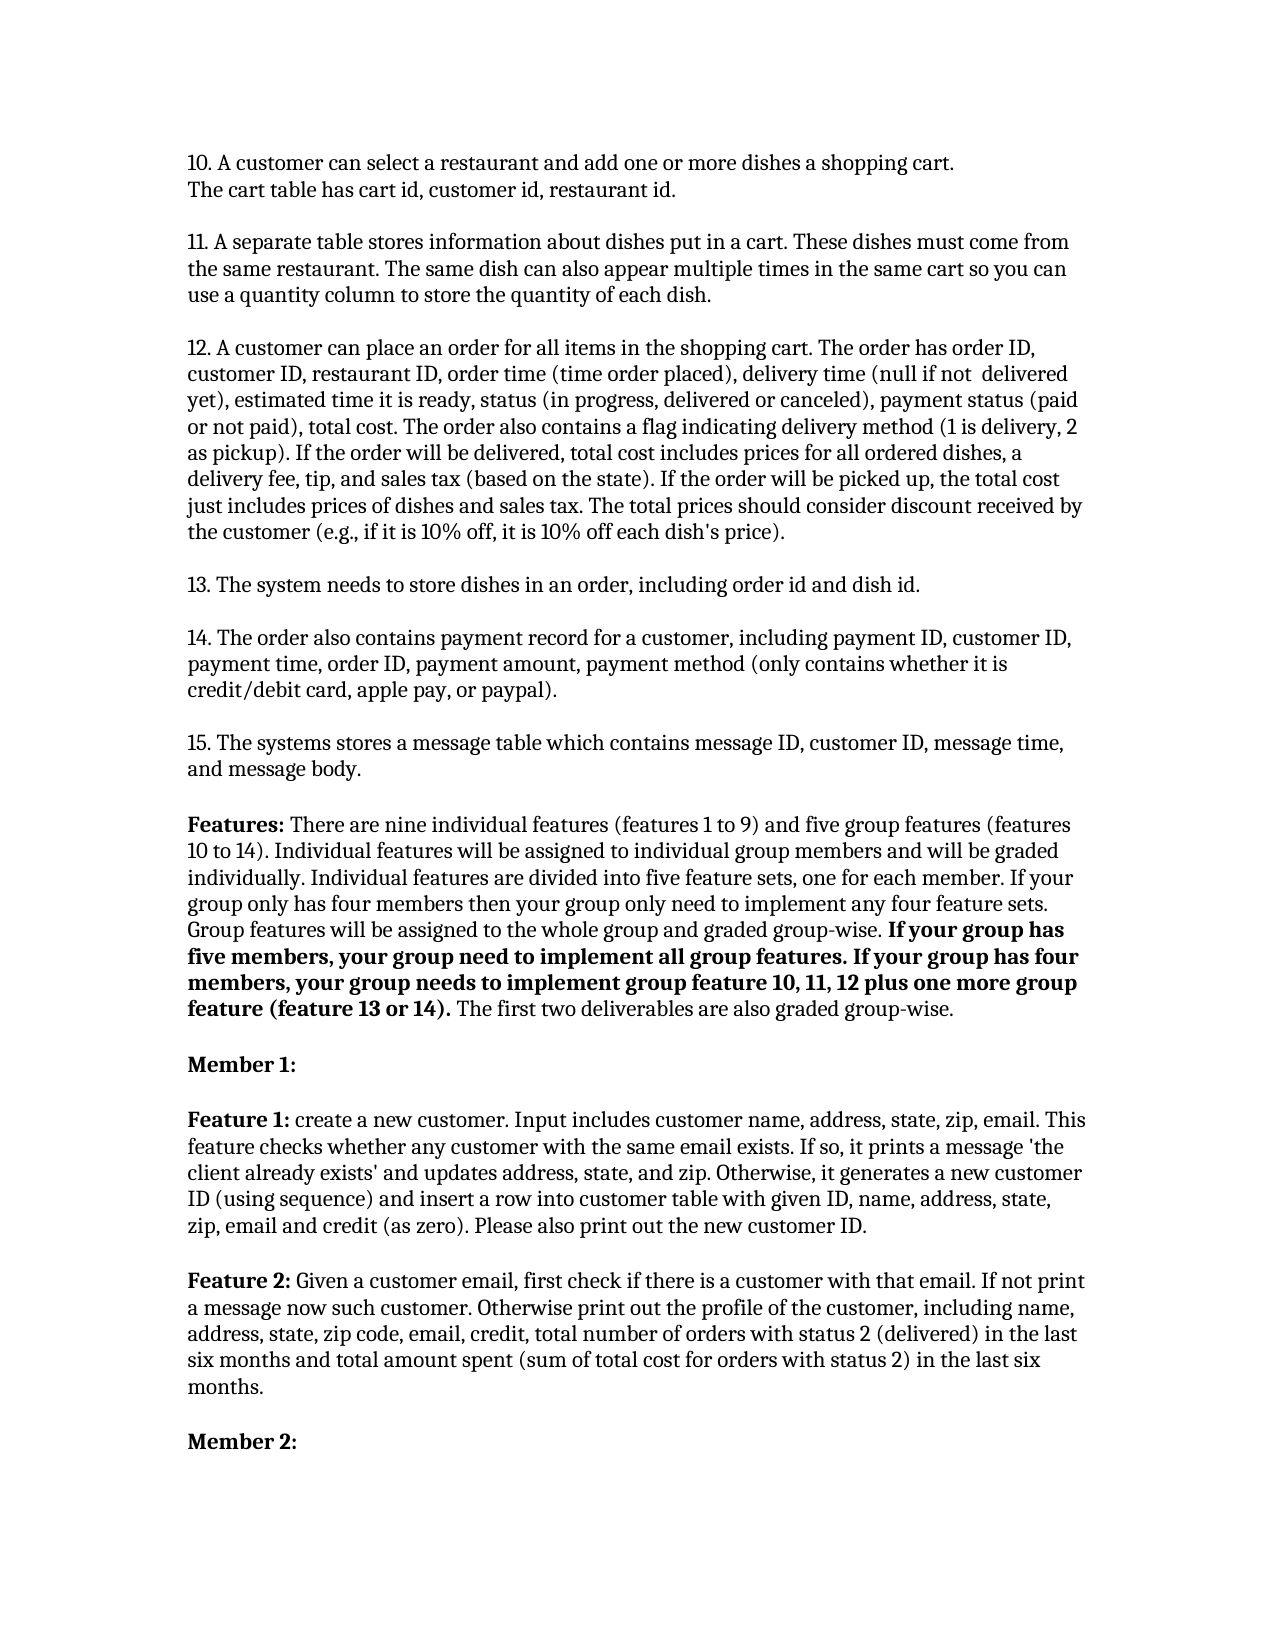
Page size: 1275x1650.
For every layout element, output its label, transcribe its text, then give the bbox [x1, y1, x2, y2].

text 14. The order also contains payment record for a customer, including payment ID, customer ID, payment time, order ID, payment amount, payment method (only contains whether it is credit/debit card, apple pay, or paypal). [187, 624, 1087, 703]
text Member 1: [187, 1052, 1087, 1078]
text The cart table has cart id, customer id, restaurant id. [187, 176, 1087, 203]
text 11. A separate table stores information about dishes put in a cart. These dishes must come from the same restaurant. The same dish can also appear multiple times in the same cart so you can use a quantity column to store the quantity of each dish. [187, 229, 1087, 308]
text Features: There are nine individual features (features 1 to 9) and five group features (features 10 to 14). Individual features will be assigned to individual group members and will be graded individually. Individual features are divided into five feature sets, one for each member. If your group only has four members then your group only need to implement any four feature sets. Group features will be assigned to the whole group and graded group-wise. If your group has five members, your group need to implement all group features. If your group has four members, your group needs to implement group feature 10, 11, 12 plus one more group feature (feature 13 or 14). The first two deliverables are also graded group-wise. [187, 812, 1087, 1022]
text 13. The system needs to store dishes in an order, including order id and dish id. [187, 572, 1087, 598]
text Feature 2: Given a customer email, first check if there is a customer with that email. If not print a message now such customer. Otherwise print out the profile of the customer, including name, address, state, zip code, email, credit, total number of orders with status 2 (delivered) in the last six months and total amount spent (sum of total cost for orders with status 2) in the last six months. [187, 1268, 1087, 1400]
text Member 2: [187, 1429, 1087, 1455]
text 12. A customer can place an order for all items in the shopping cart. The order has order ID, customer ID, restaurant ID, order time (time order placed), delivery time (null if not delivered yet), estimated time it is ready, status (in progress, delivered or canceled), payment status (paid or not paid), total cost. The order also contains a flag indicating delivery method (1 is delivery, 2 as pickup). If the order will be delivered, total cost includes prices for all ordered dishes, a delivery fee, tip, and sales tax (based on the state). If the order will be picked up, the total cost just includes prices of dishes and sales tax. The total prices should consider discount received by the customer (e.g., if it is 10% off, it is 10% off each dish's price). [187, 334, 1087, 545]
text 15. The systems stores a message table which contains message ID, customer ID, message time, and message body. [187, 730, 1087, 782]
text 10. A customer can select a restaurant and add one or more dishes a shopping cart. [187, 150, 1087, 176]
text Feature 1: create a new customer. Input includes customer name, address, state, zip, email. This feature checks whether any customer with the same email exists. If so, it prints a message 'the client already exists' and updates address, state, and zip. Otherwise, it generates a new customer ID (using sequence) and insert a row into customer table with given ID, name, address, state, zip, email and credit (as zero). Please also print out the new customer ID. [187, 1107, 1087, 1239]
